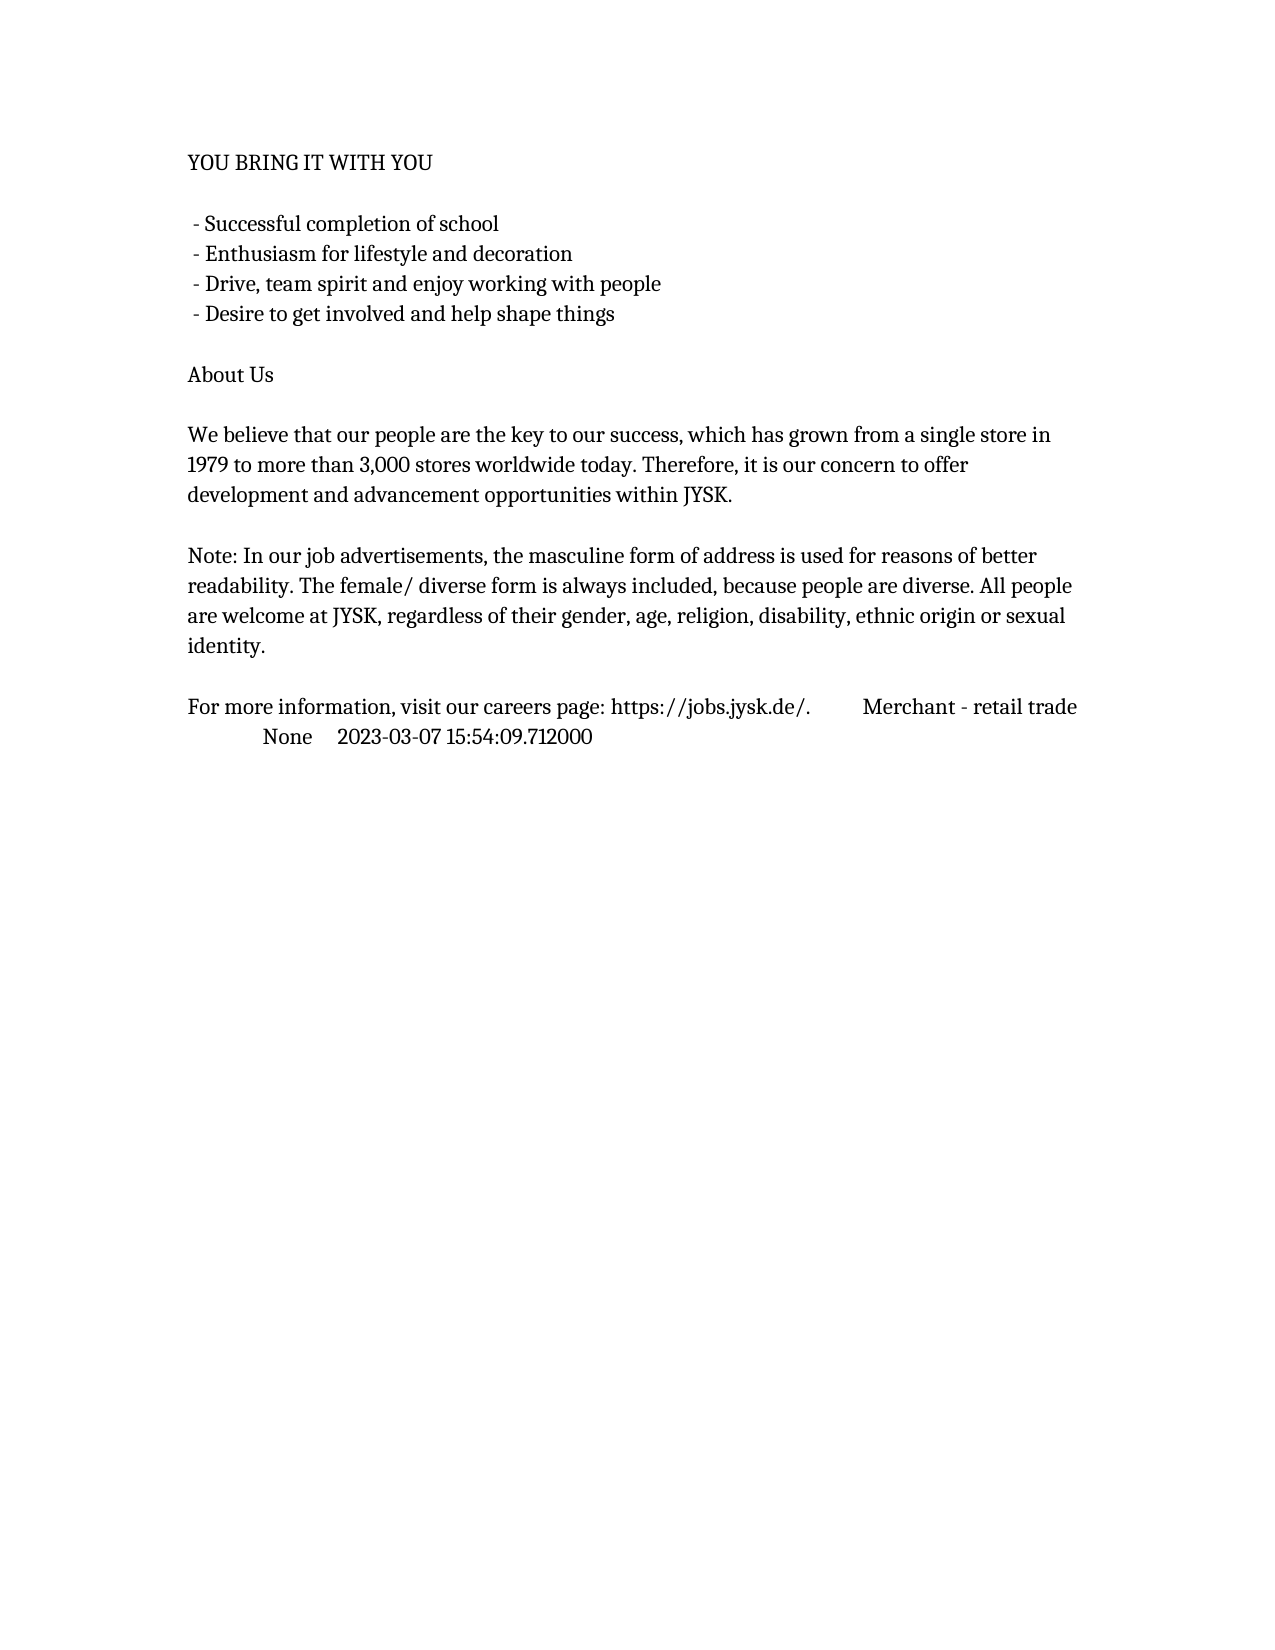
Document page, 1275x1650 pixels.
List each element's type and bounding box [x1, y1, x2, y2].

text [187, 150, 1087, 781]
